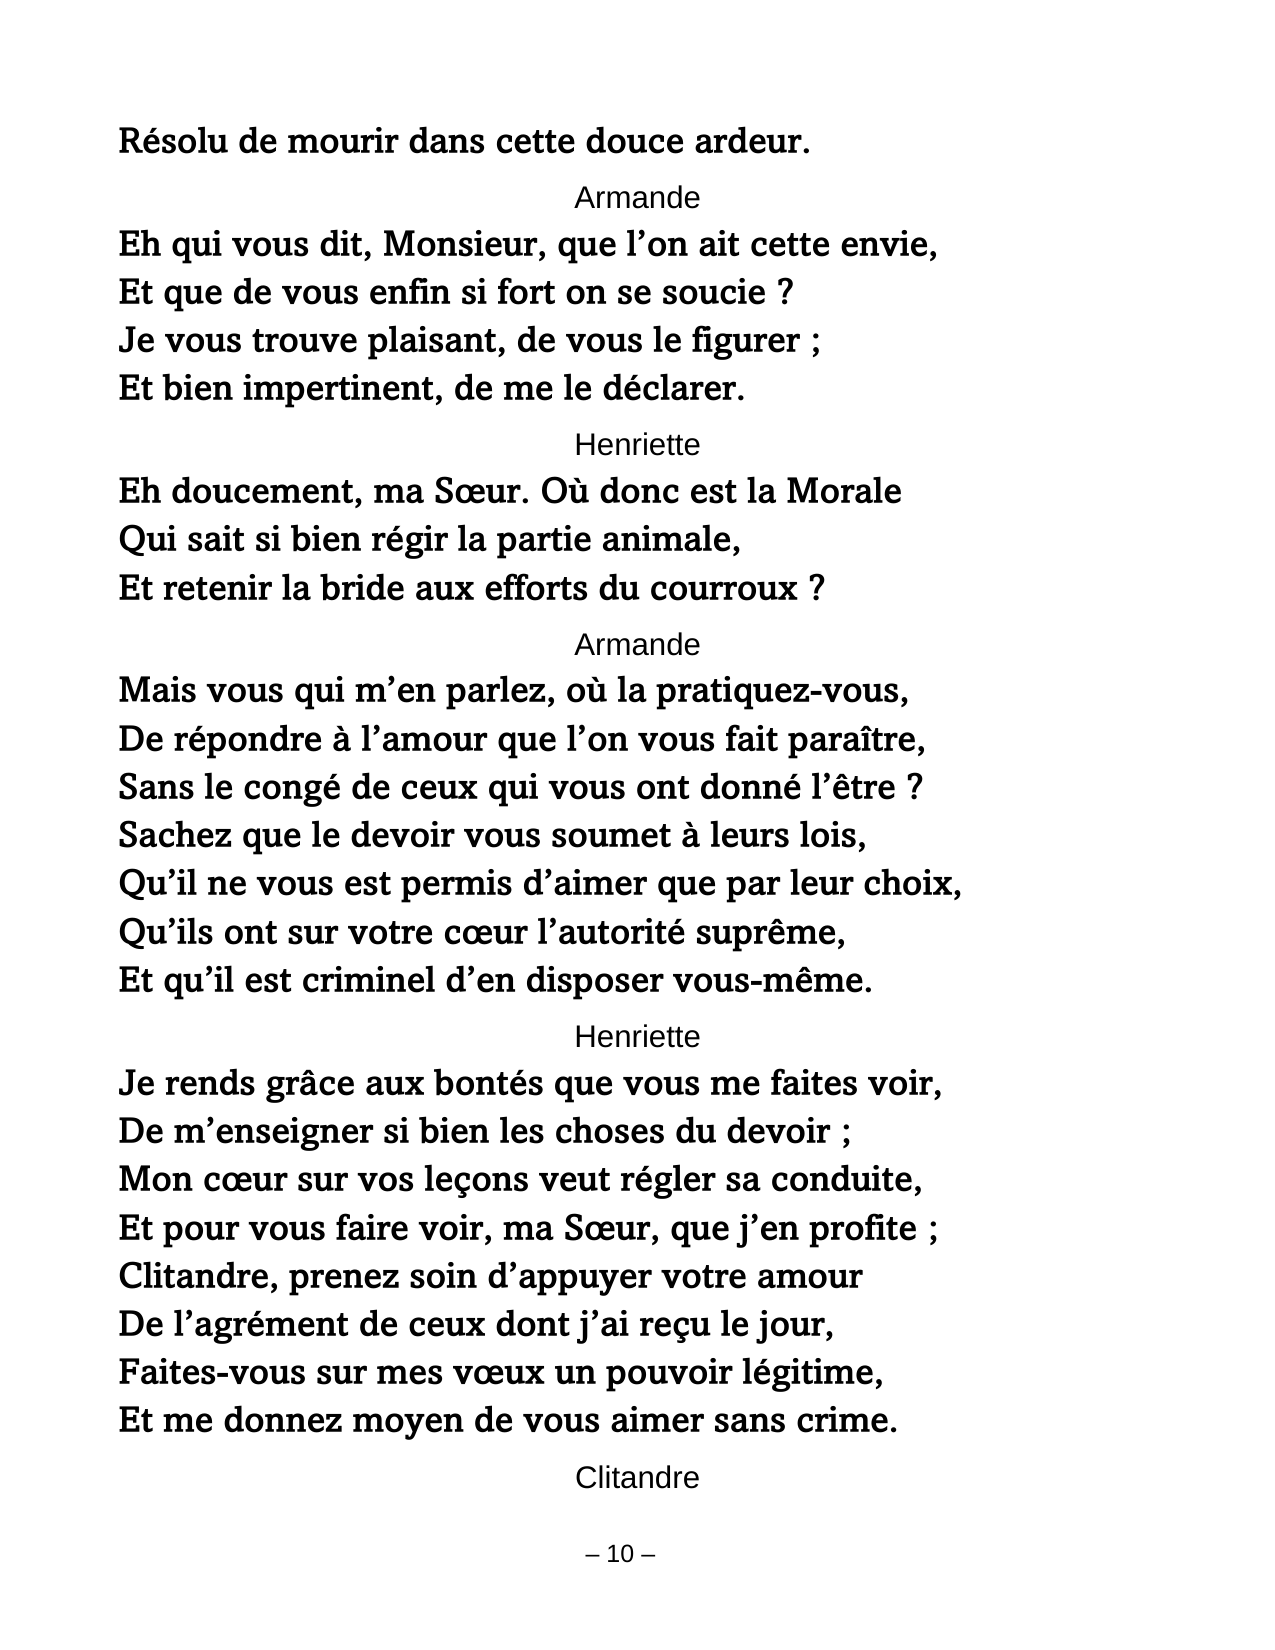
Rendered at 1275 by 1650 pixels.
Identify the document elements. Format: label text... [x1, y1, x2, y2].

text Qu’ils ont sur votre cœur l’autorité suprême, [118, 909, 1157, 953]
text Clitandre, prenez soin d’appuyer votre amour [118, 1253, 1157, 1297]
text Mon cœur sur vos leçons veut régler sa conduite, [118, 1157, 1157, 1201]
text Je vous trouve plaisant, de vous le figurer ; [118, 317, 1157, 361]
text Et pour vous faire voir, ma Sœur, que j’en profite ; [118, 1205, 1157, 1249]
text Faites-vous sur mes vœux un pouvoir légitime, [118, 1350, 1157, 1393]
text Eh qui vous dit, Monsieur, que l’on ait cette envie, [118, 221, 1157, 265]
text Armande [118, 626, 1157, 662]
text Henriette [118, 426, 1157, 462]
text Résolu de mourir dans cette douce ardeur. [118, 118, 1157, 162]
text Sachez que le devoir vous soumet à leurs lois, [118, 813, 1157, 857]
text Et bien impertinent, de me le déclarer. [118, 366, 1157, 409]
text Armande [118, 179, 1157, 215]
text Et qu’il est criminel d’en disposer vous-même. [118, 957, 1157, 1001]
text Eh doucement, ma Sœur. Où donc est la Morale [118, 469, 1157, 512]
text De l’agrément de ceux dont j’ai reçu le jour, [118, 1301, 1157, 1345]
text Qu’il ne vous est permis d’aimer que par leur choix, [118, 861, 1157, 905]
text Et que de vous enfin si fort on se soucie ? [118, 269, 1157, 313]
text De m’enseigner si bien les choses du devoir ; [118, 1108, 1157, 1152]
text Mais vous qui m’en parlez, où la pratiquez-vous, [118, 668, 1157, 712]
text Clitandre [118, 1459, 1157, 1494]
text Henriette [118, 1018, 1157, 1054]
text Je rends grâce aux bontés que vous me faites voir, [118, 1060, 1157, 1104]
text Qui sait si bien régir la partie animale, [118, 517, 1157, 561]
text Et retenir la bride aux efforts du courroux ? [118, 565, 1157, 609]
text Et me donnez moyen de vous aimer sans crime. [118, 1398, 1157, 1442]
text Sans le congé de ceux qui vous ont donné l’être ? [118, 764, 1157, 808]
text De répondre à l’amour que l’on vous fait paraître, [118, 716, 1157, 760]
